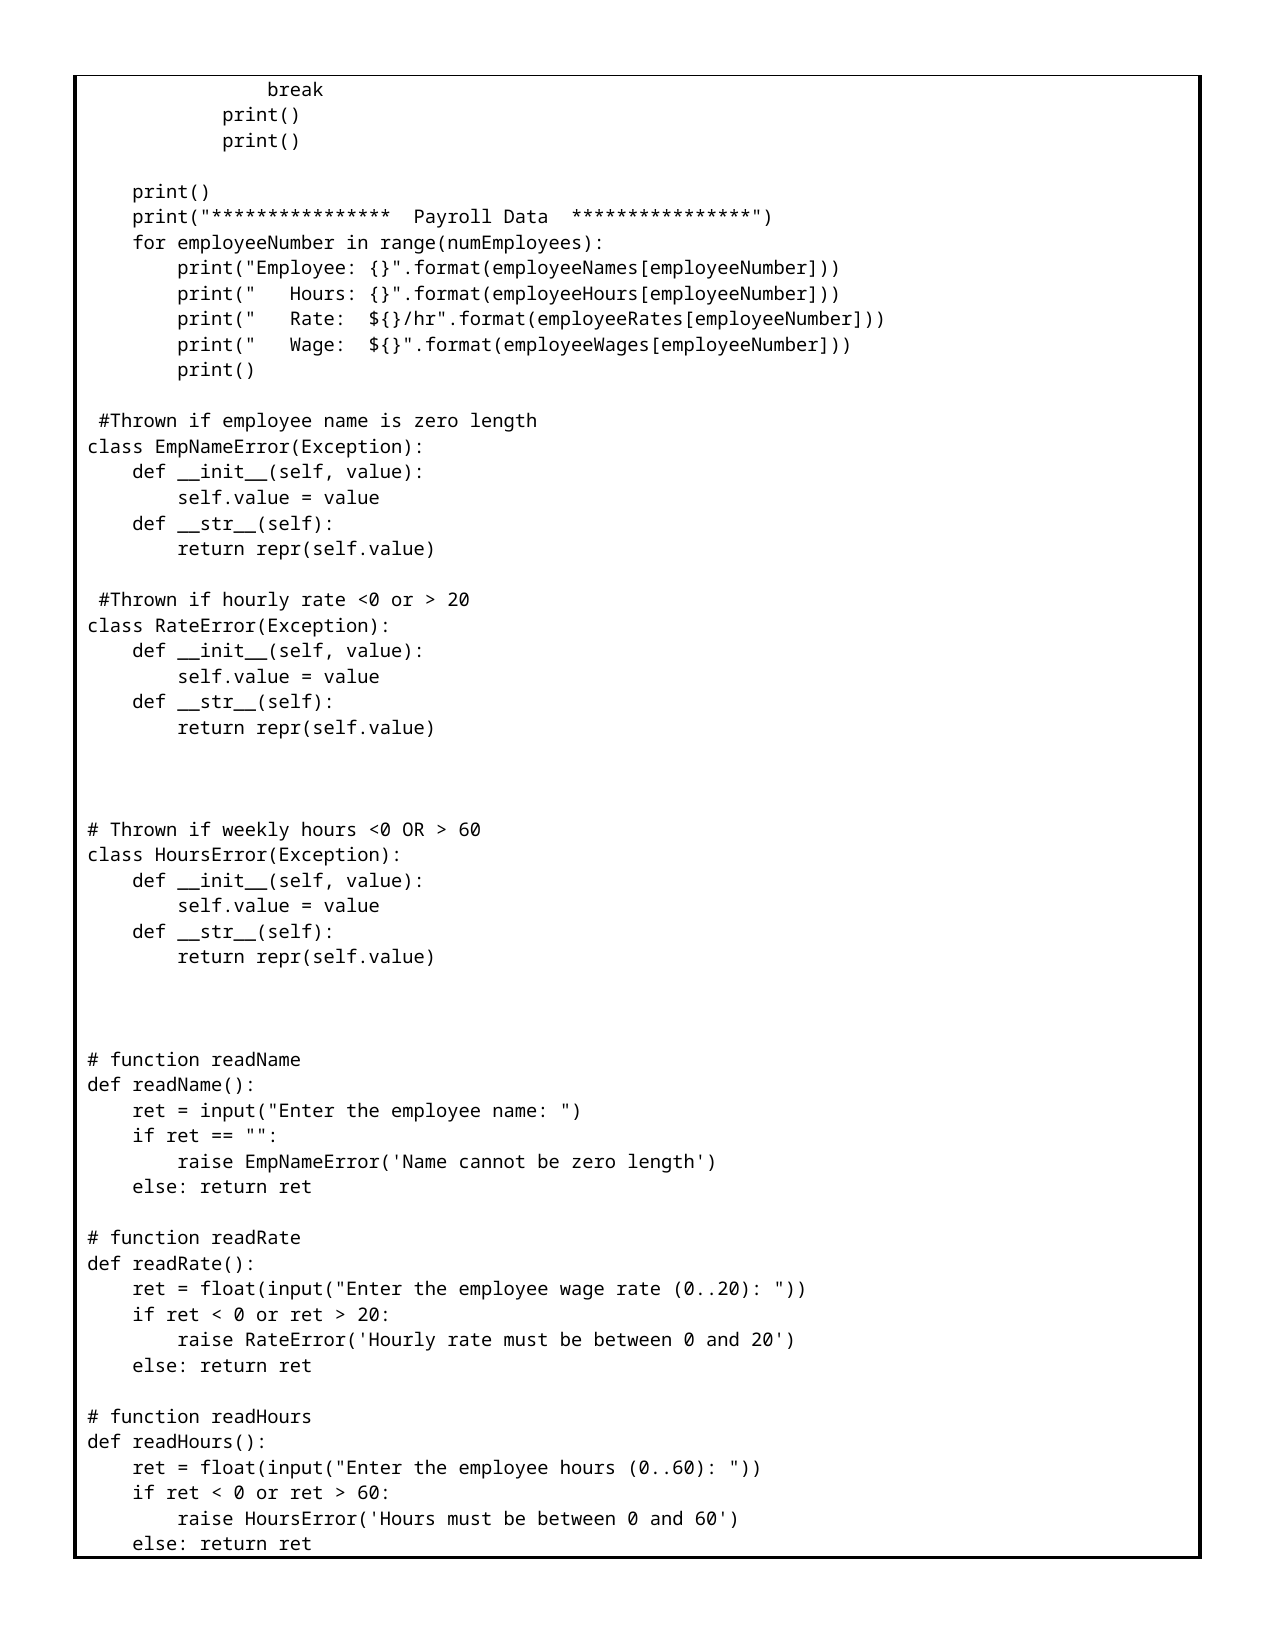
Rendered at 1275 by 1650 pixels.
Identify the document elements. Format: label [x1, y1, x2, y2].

table_cell [77, 76, 1198, 1556]
